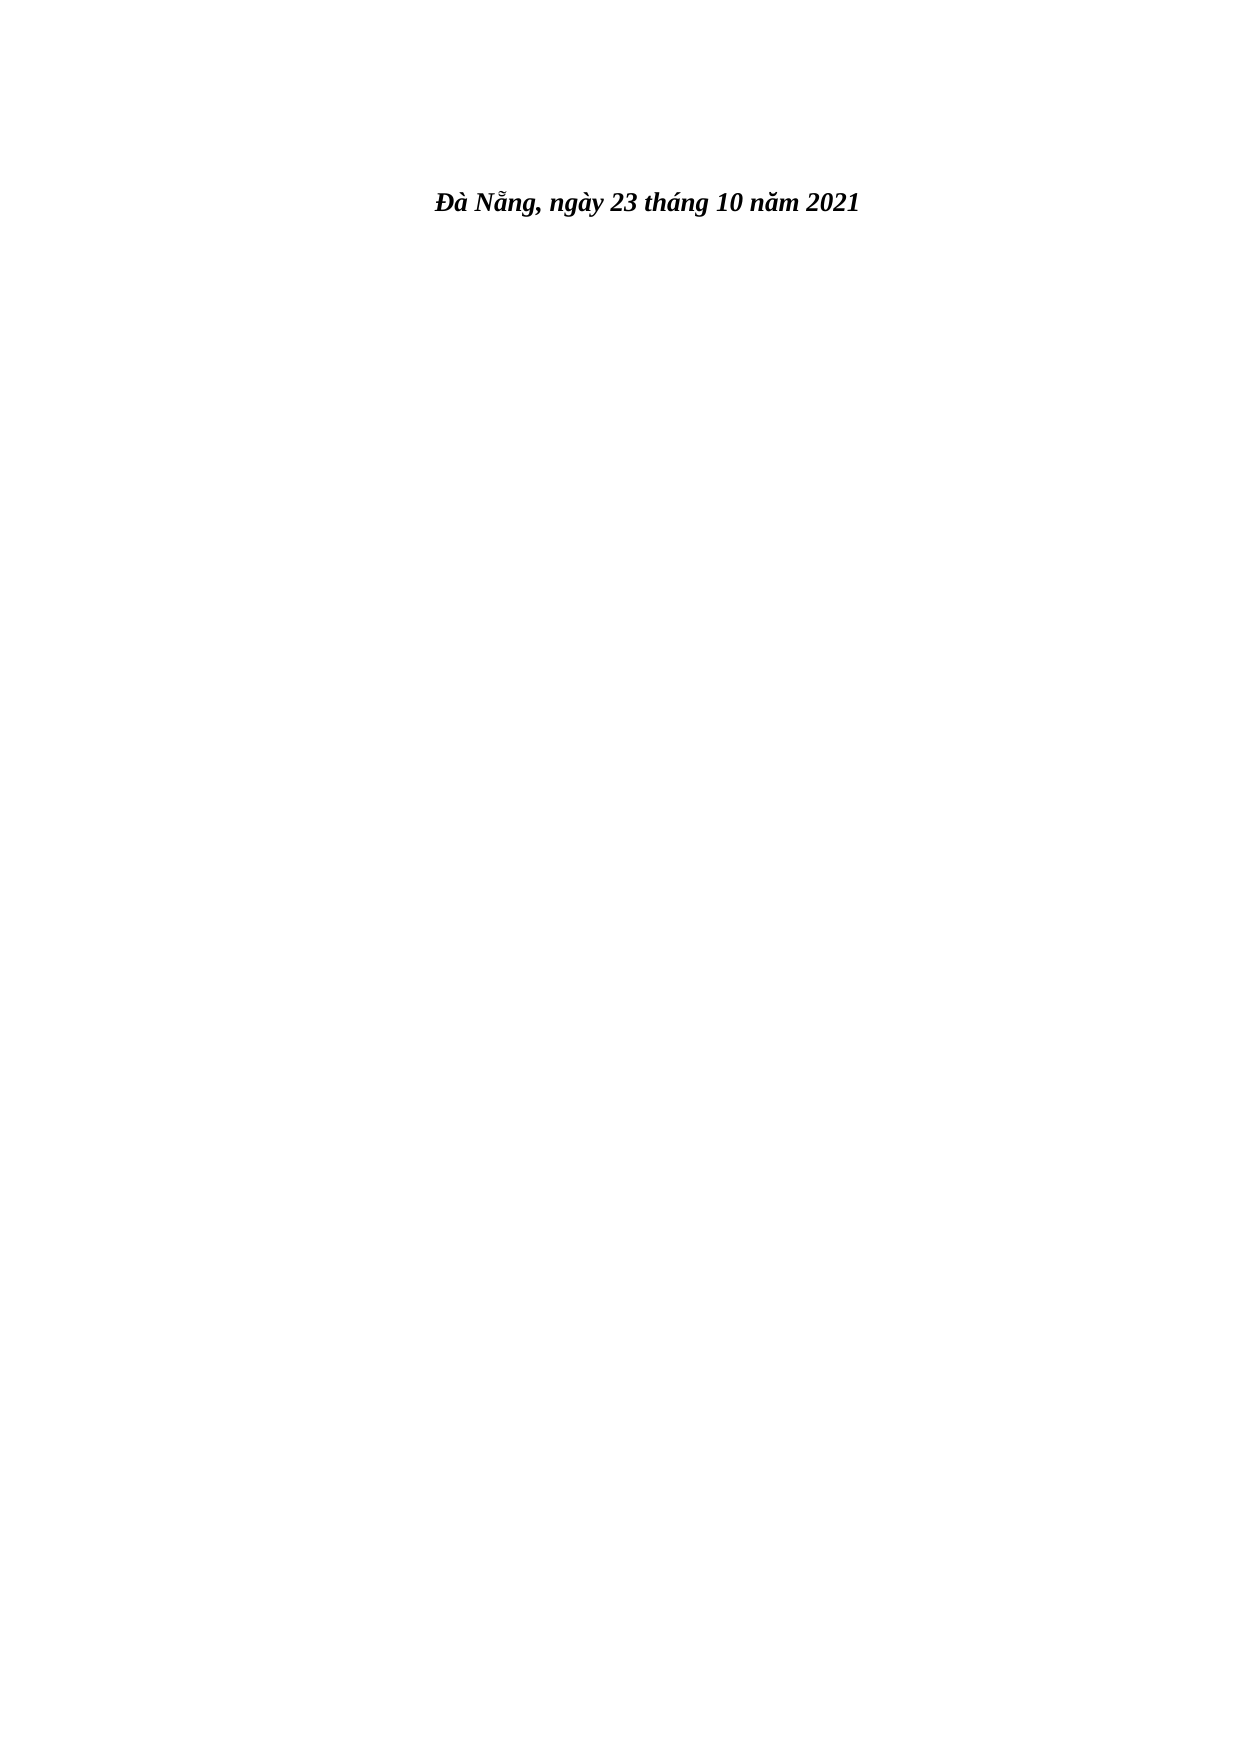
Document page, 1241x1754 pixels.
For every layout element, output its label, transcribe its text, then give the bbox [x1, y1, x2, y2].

text Đà Nẵng, ngày 23 tháng 10 năm 2021 [349, 186, 948, 218]
